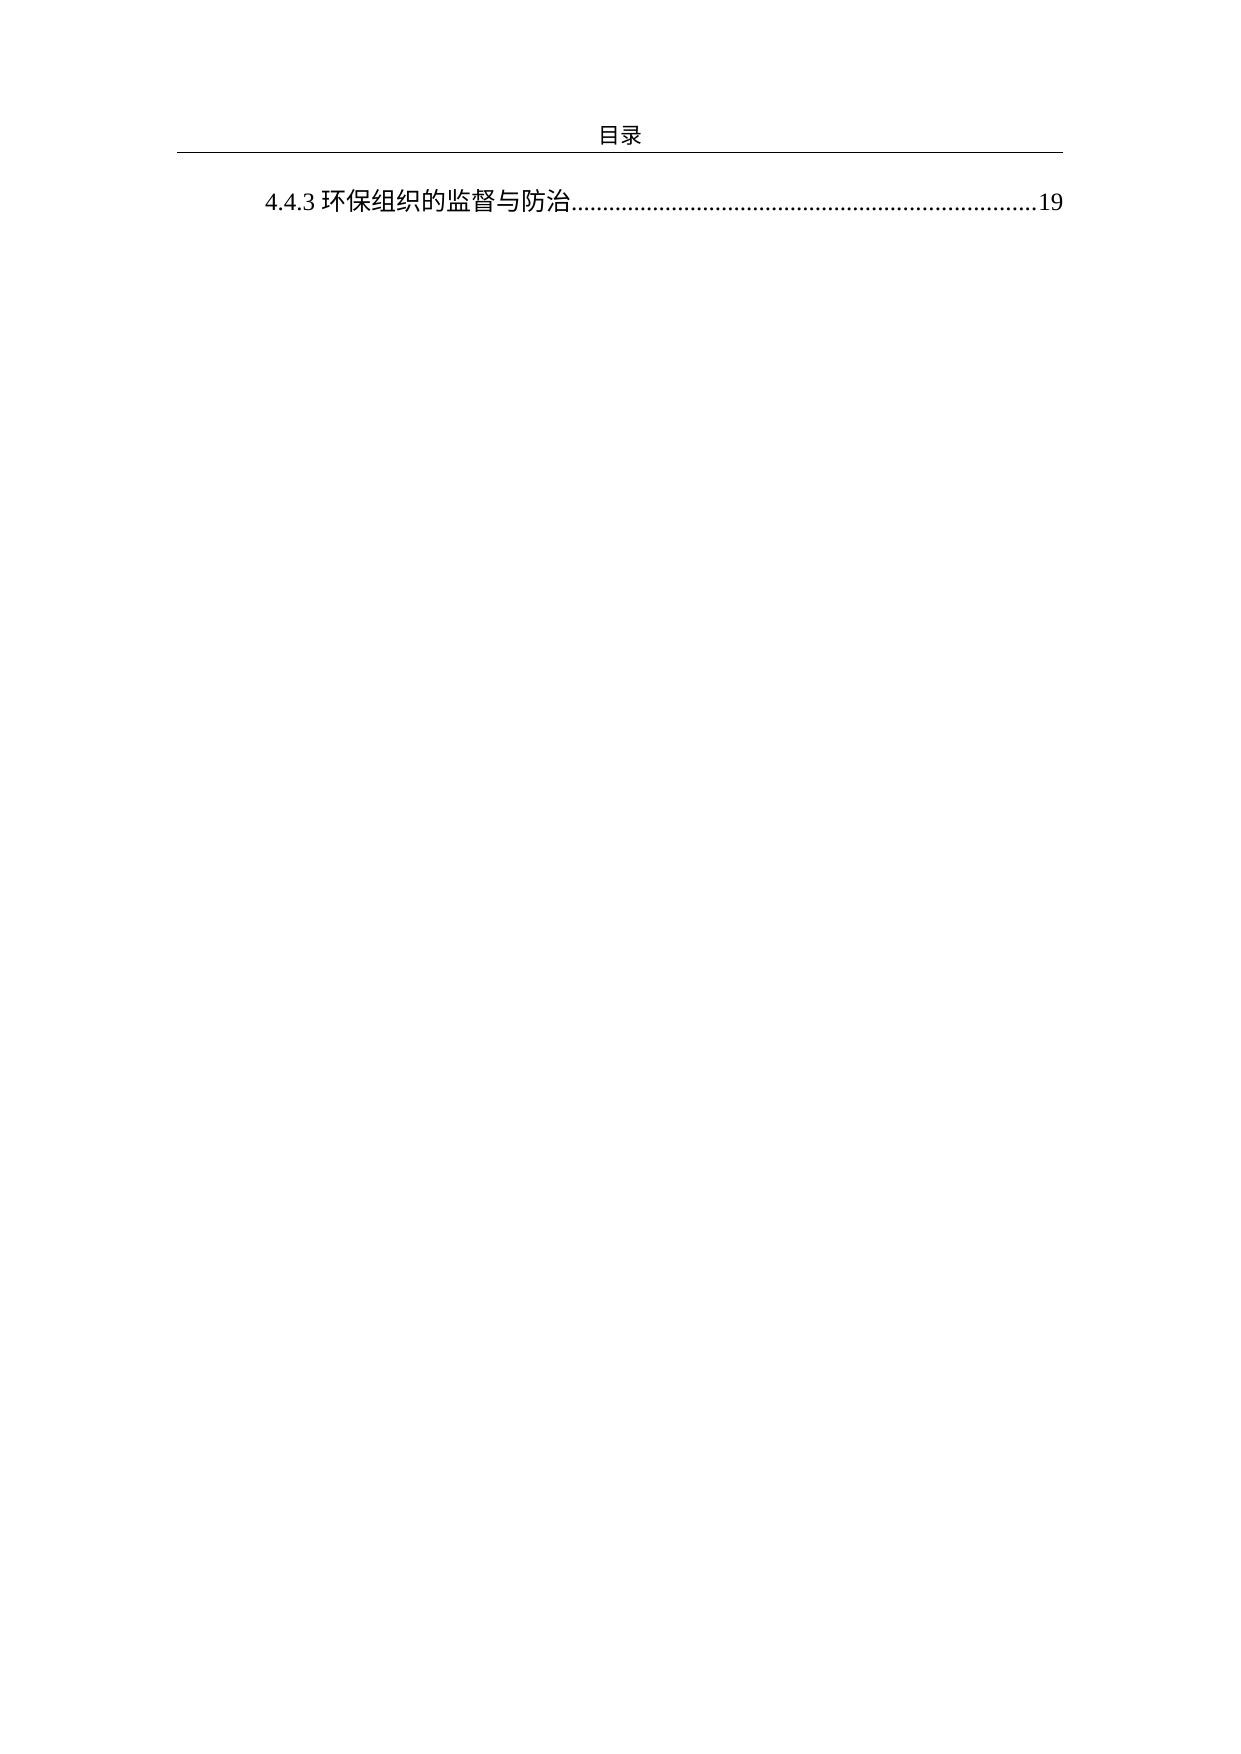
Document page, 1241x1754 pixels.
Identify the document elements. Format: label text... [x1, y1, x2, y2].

text 4.4.3 环保组织的监督与防治 19 [265, 177, 1063, 219]
